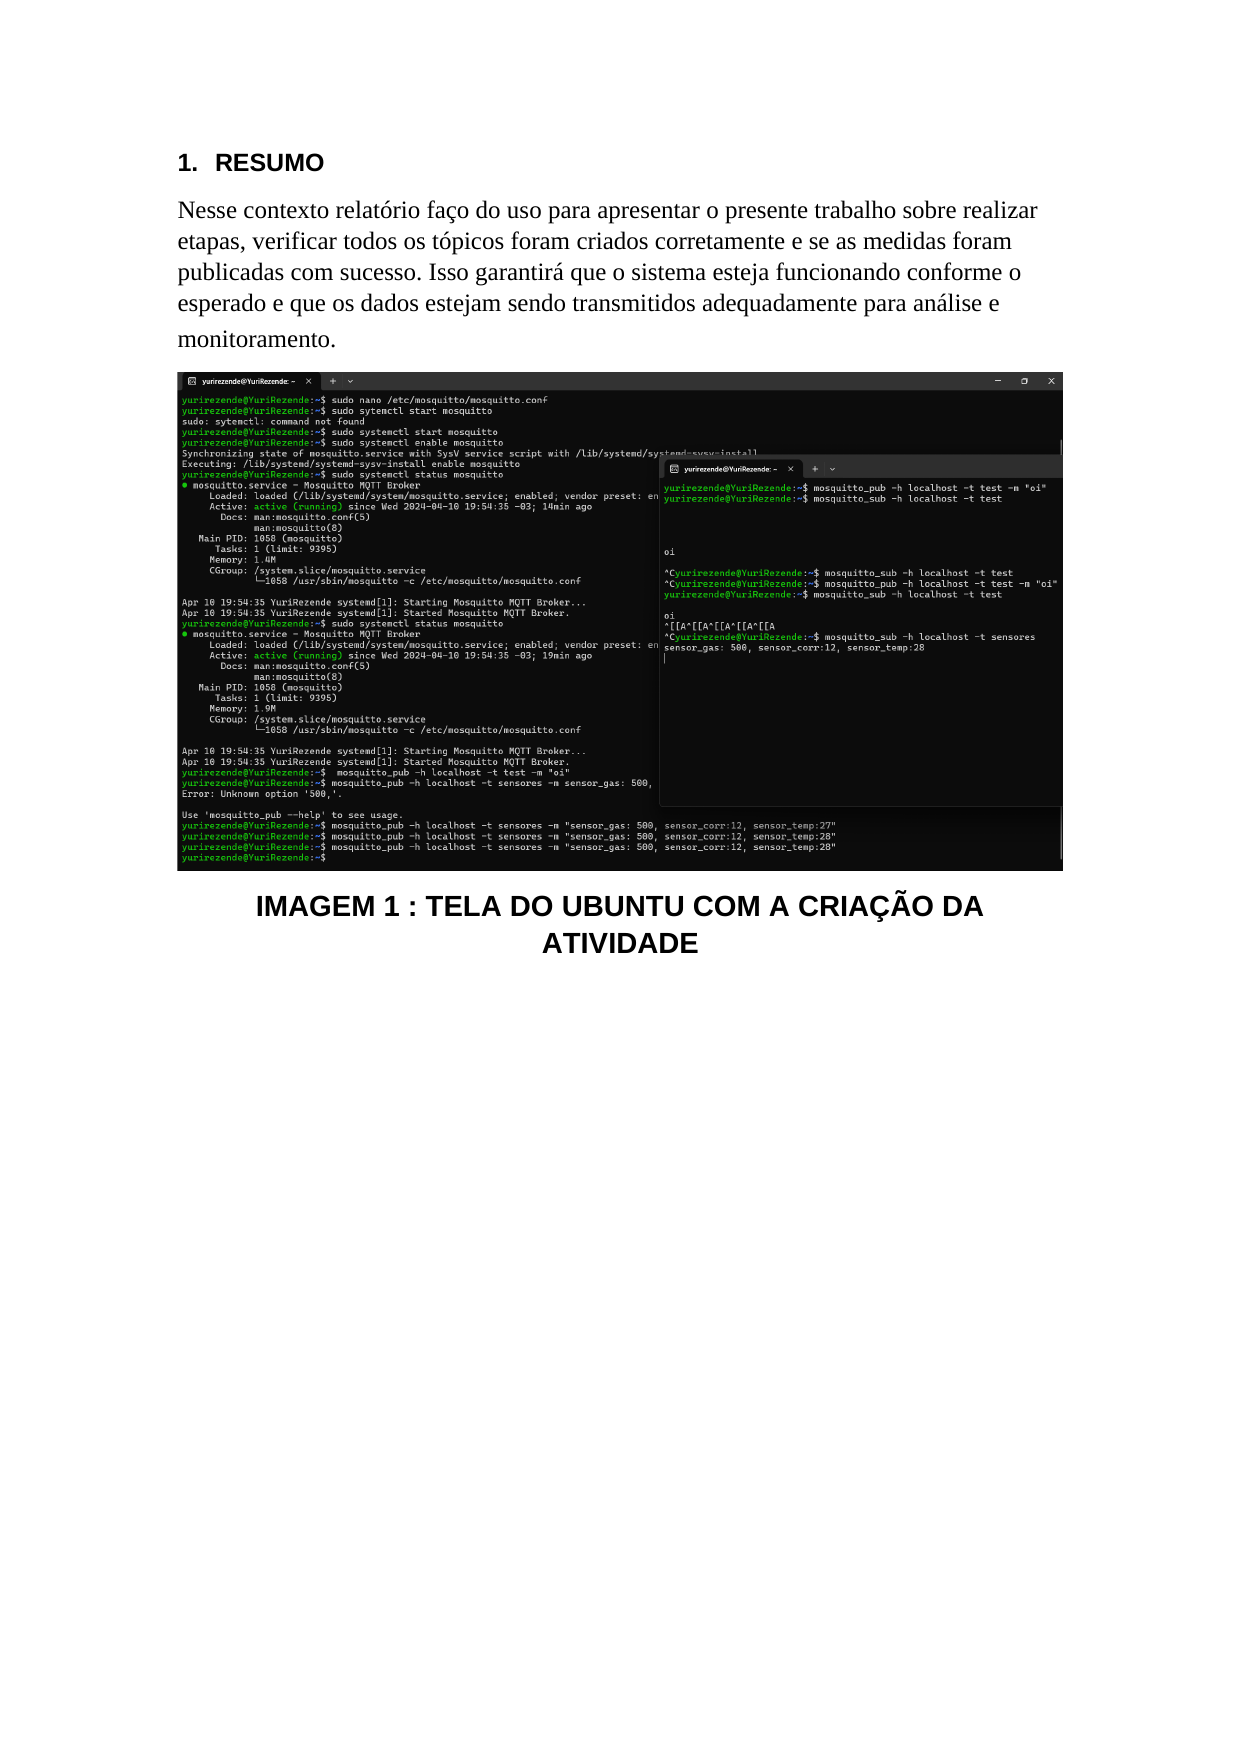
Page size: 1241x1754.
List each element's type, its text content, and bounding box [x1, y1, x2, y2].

text Nesse contexto relatório faço do uso para apresentar o presente trabalho sobre realizar etapas, verificar todos os tópicos foram criados corretamente e se as medidas foram publicadas com sucesso. Isso garantirá que o sistema esteja funcionando conforme o esperado e que os dados estejam sendo transmitidos adequadamente para análise e monitoramento. [177, 195, 1063, 353]
list RESUMO [177, 148, 1063, 176]
text IMAGEM 1 : TELA DO UBUNTU COM A CRIAÇÃO DA ATIVIDADE [177, 889, 1063, 959]
picture [177, 372, 1063, 871]
